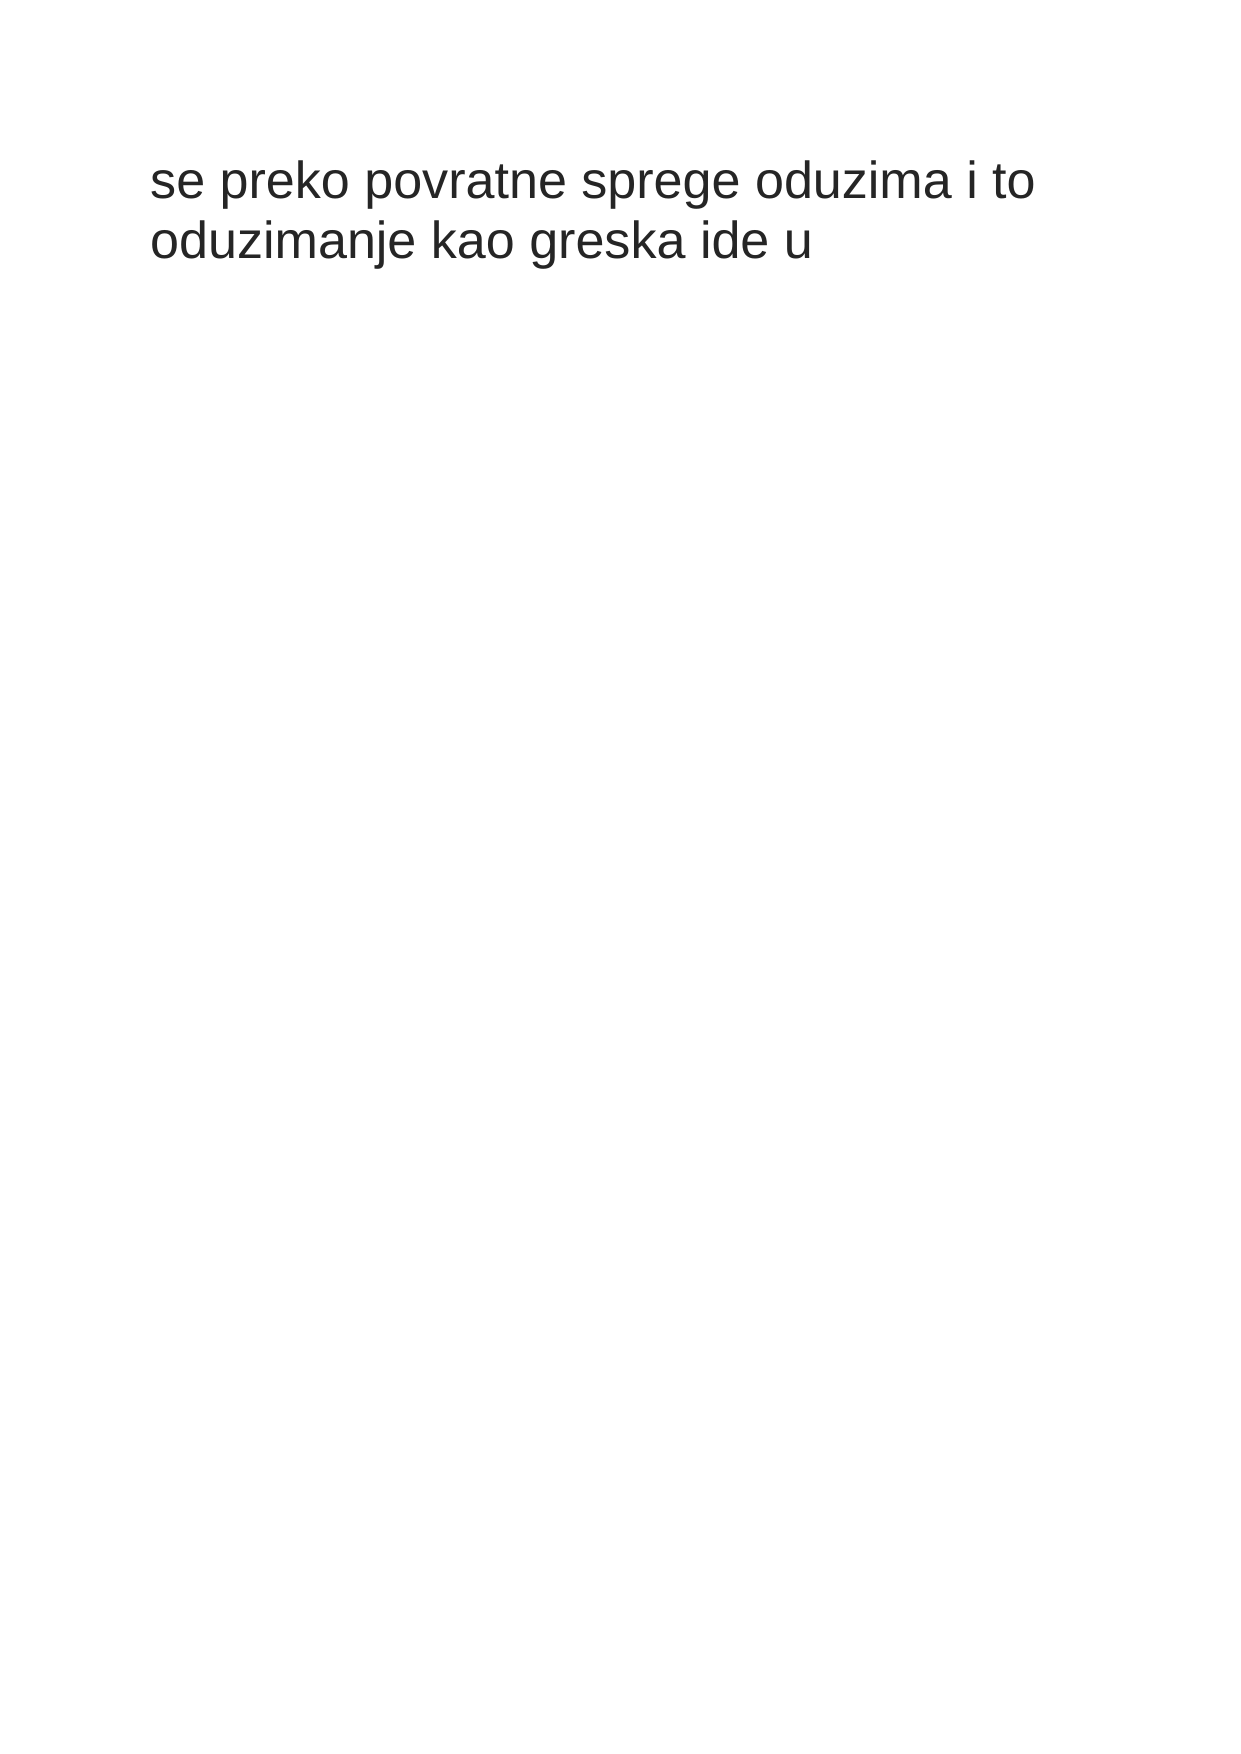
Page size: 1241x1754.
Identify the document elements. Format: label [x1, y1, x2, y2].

text [150, 150, 1090, 270]
